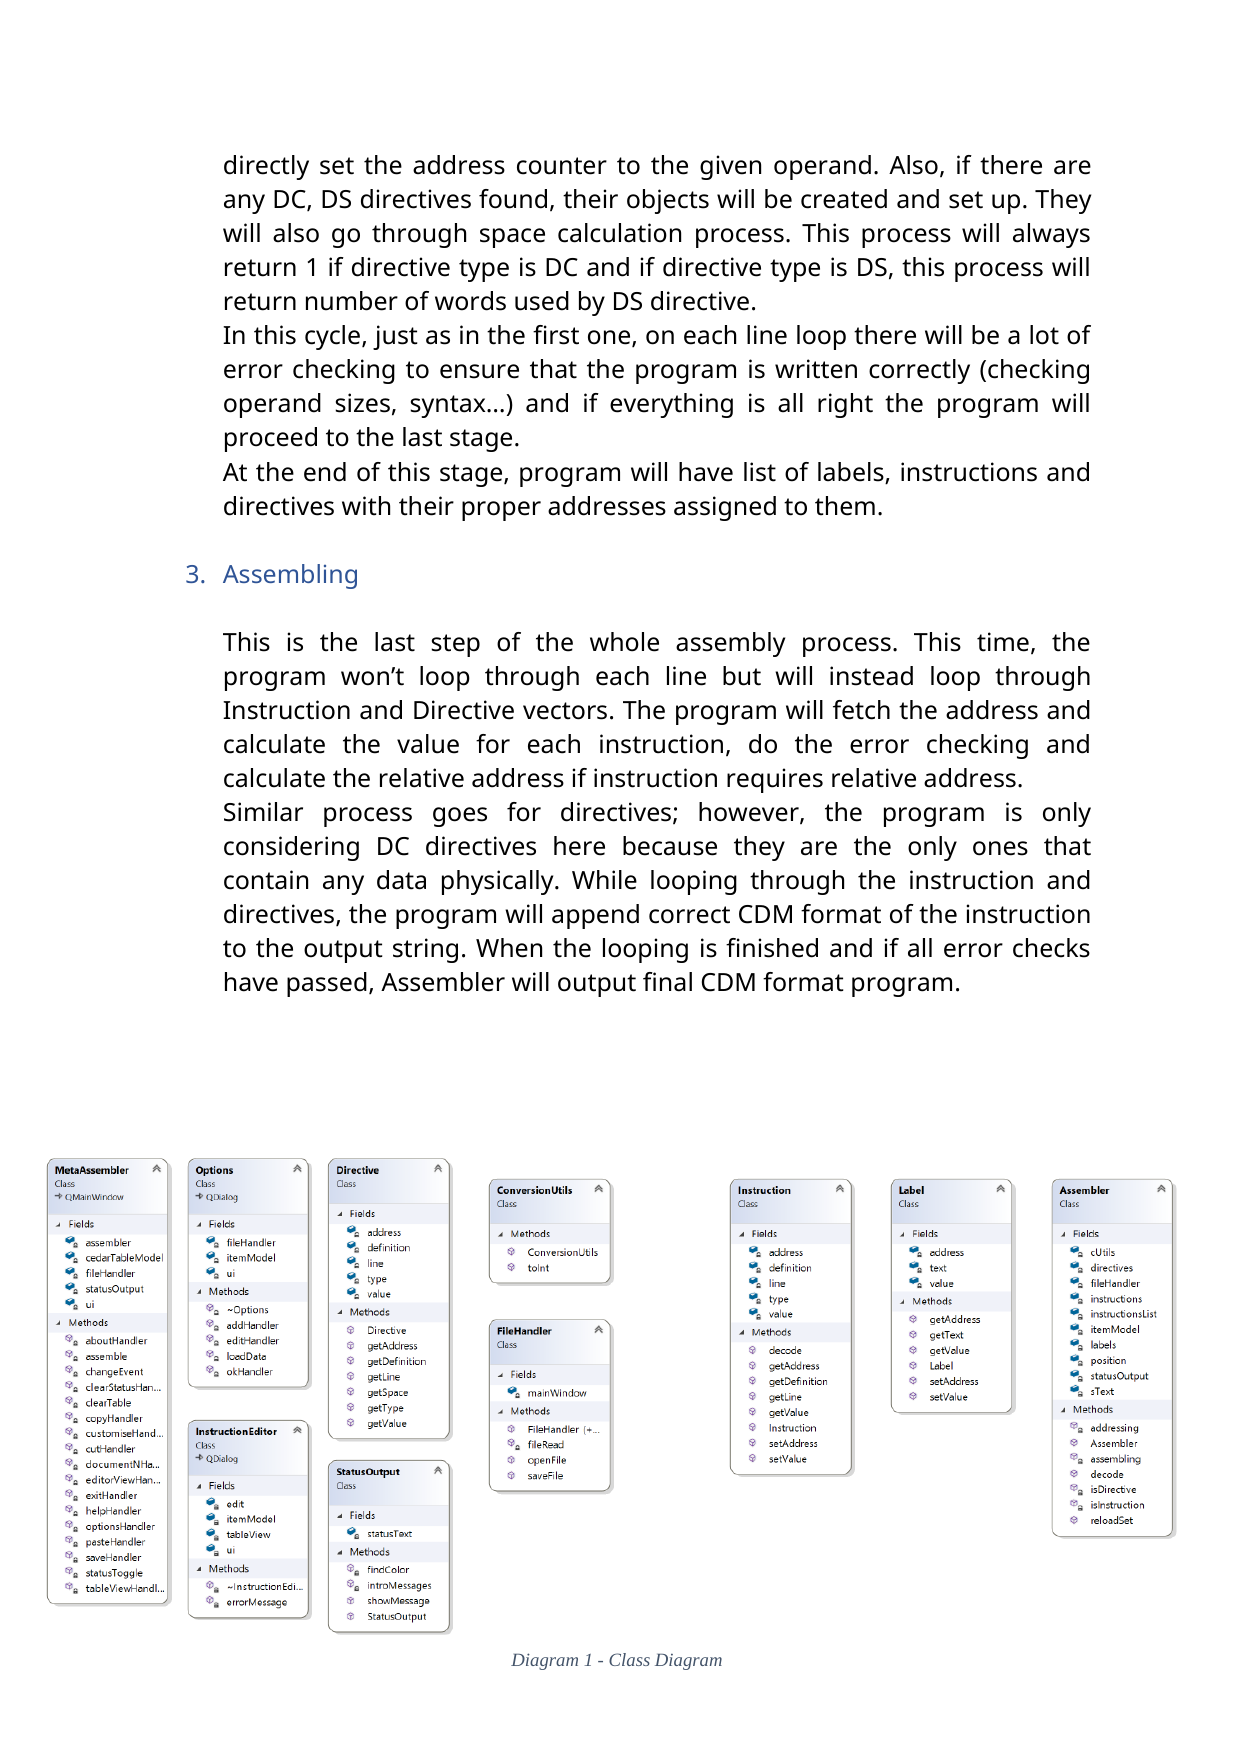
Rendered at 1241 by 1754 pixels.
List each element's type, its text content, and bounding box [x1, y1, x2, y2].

list This is the last step of the whole assembly process. This time, the program won’t loop through each line but will instead loop through Instruction and Directive vectors. The program will fetch the address and calculate the value for each instruction, do the error checking and calculate the relative address if instruction requires relative address. [223, 624, 1093, 795]
list At the end of this stage, program will have list of labels, instructions and directives with their proper addresses assigned to them. [223, 454, 1093, 522]
list Assembling [185, 556, 1093, 590]
list Similar process goes for directives; however, the program is only considering DC directives here because they are the only ones that contain any data physically. While looping through the instruction and directives, the program will append correct CDM format of the instruction to the output string. When the looping is finished and if all error checks have passed, Assembler will output final CDM format program. [223, 795, 1093, 999]
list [223, 148, 1093, 318]
list In this cycle, just as in the first one, on each line loop there will be a lot of error checking to ensure that the program is written correctly (checking operand sizes, syntax…) and if everything is all right the program will proceed to the last stage. [223, 318, 1093, 454]
picture [34, 1143, 1202, 1640]
